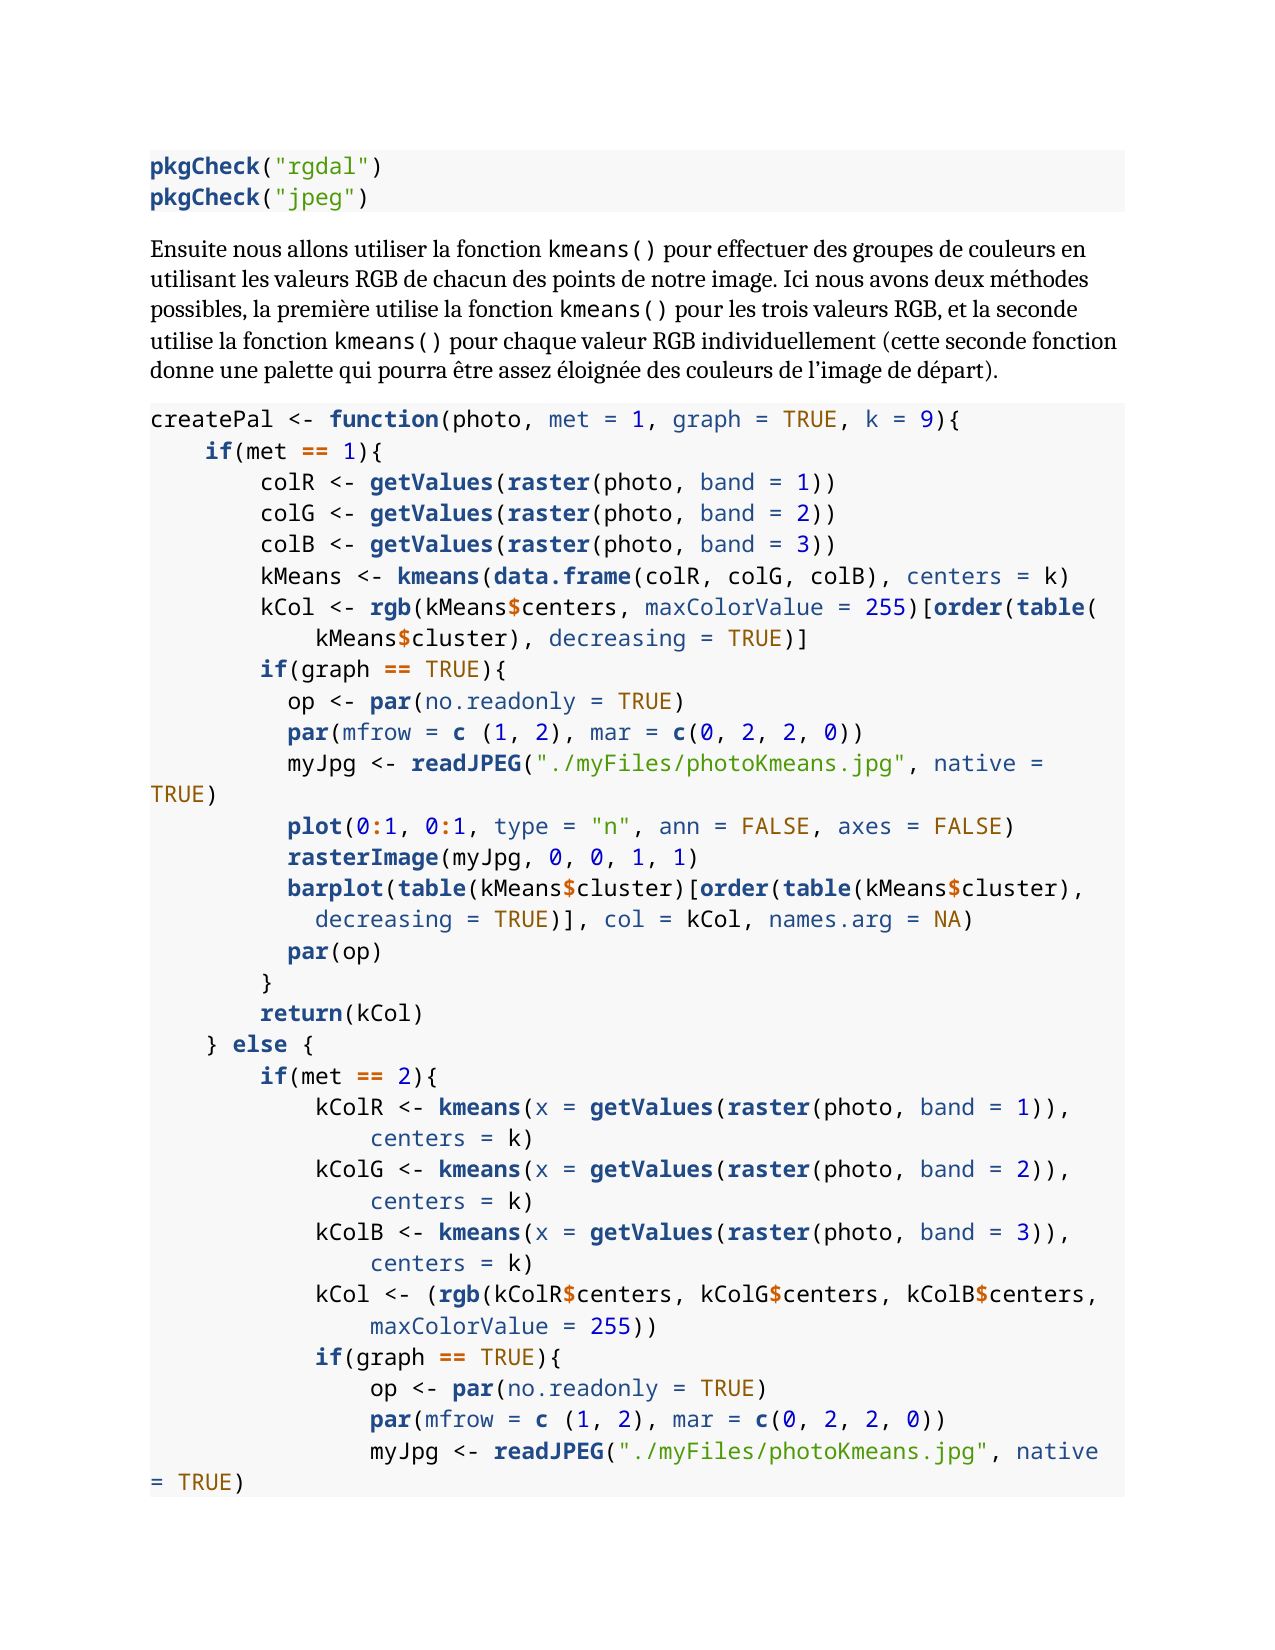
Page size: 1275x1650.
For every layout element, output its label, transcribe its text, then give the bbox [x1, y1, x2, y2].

text Ensuite nous allons utiliser la fonction kmeans() pour effectuer des groupes de couleurs en utilisant les valeurs RGB de chacun des points de notre image. Ici nous avons deux méthodes possibles, la première utilise la fonction kmeans() pour les trois valeurs RGB, et la seconde utilise la fonction kmeans() pour chaque valeur RGB individuellement (cette seconde fonction donne une palette qui pourra être assez éloignée des couleurs de l’image de départ). [150, 233, 1125, 384]
